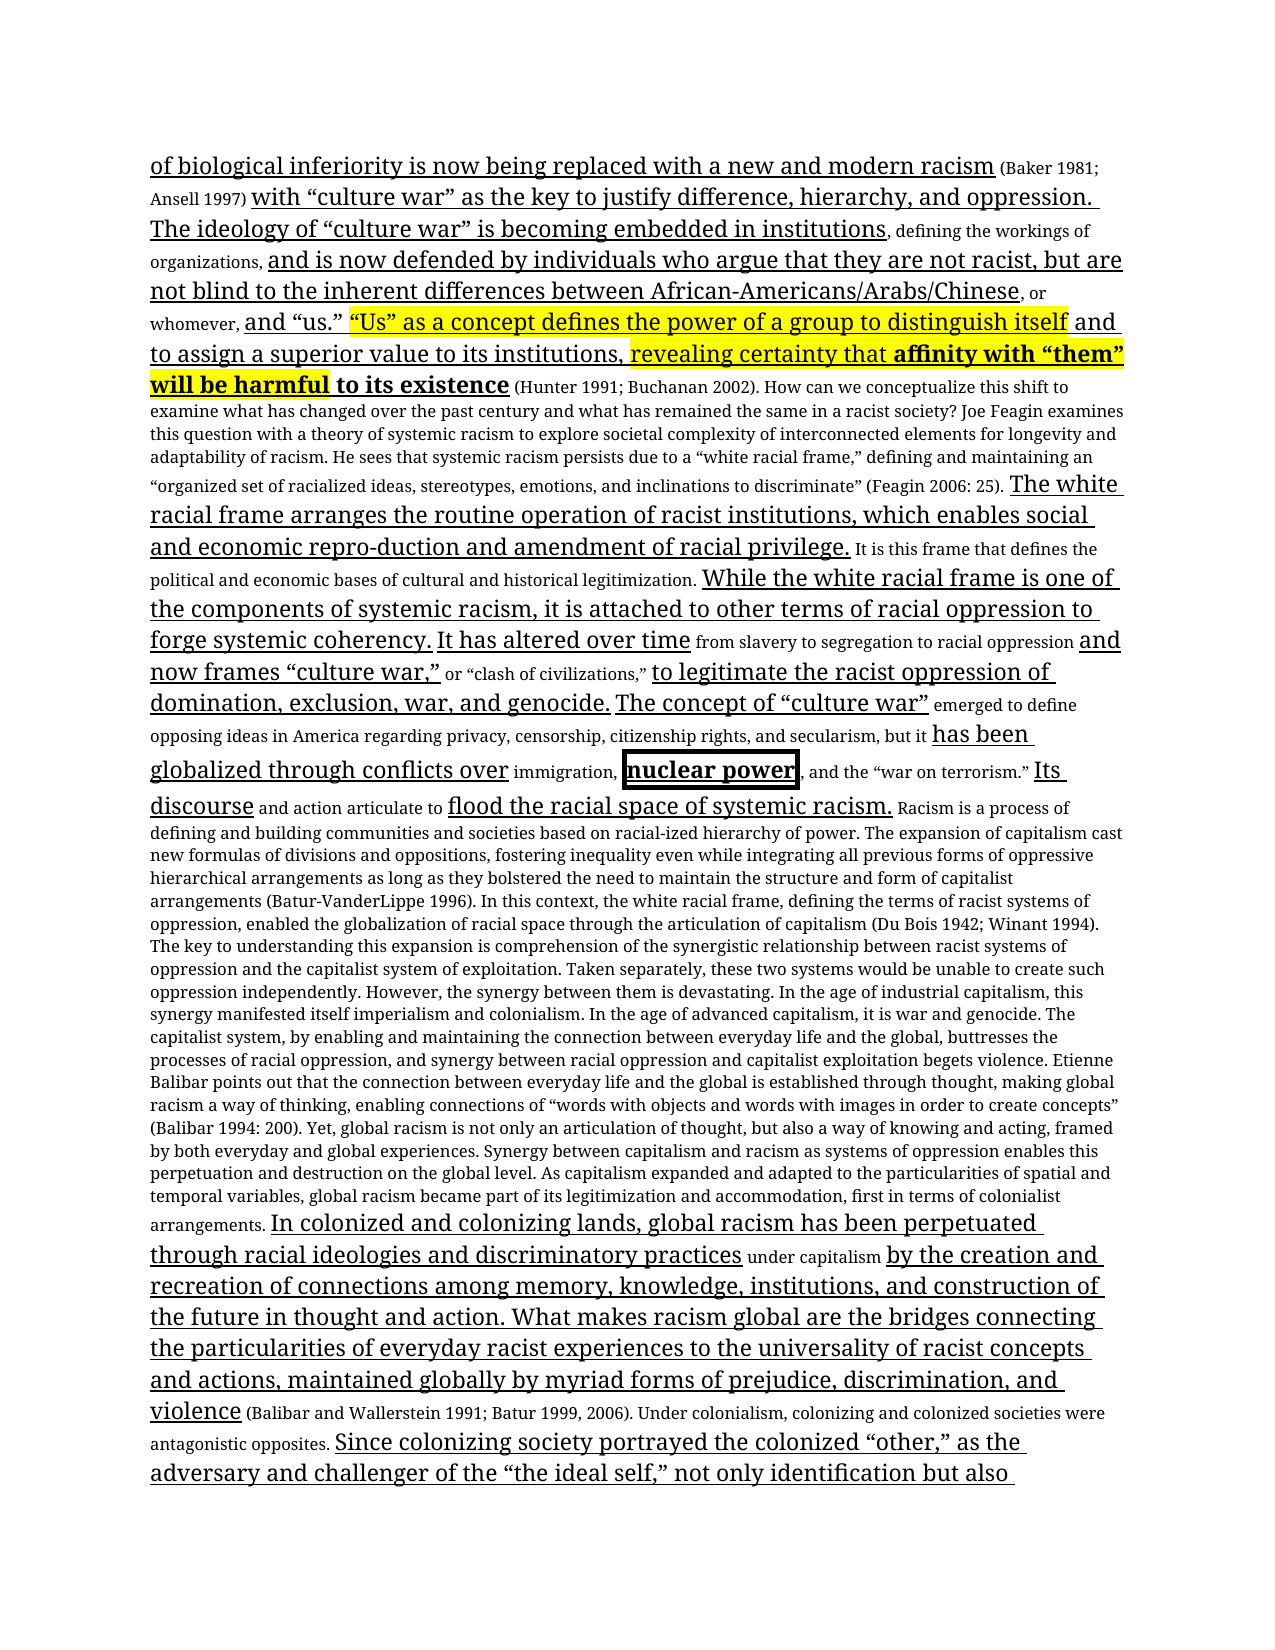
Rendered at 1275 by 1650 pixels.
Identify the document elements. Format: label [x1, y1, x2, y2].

text [150, 150, 1125, 1488]
